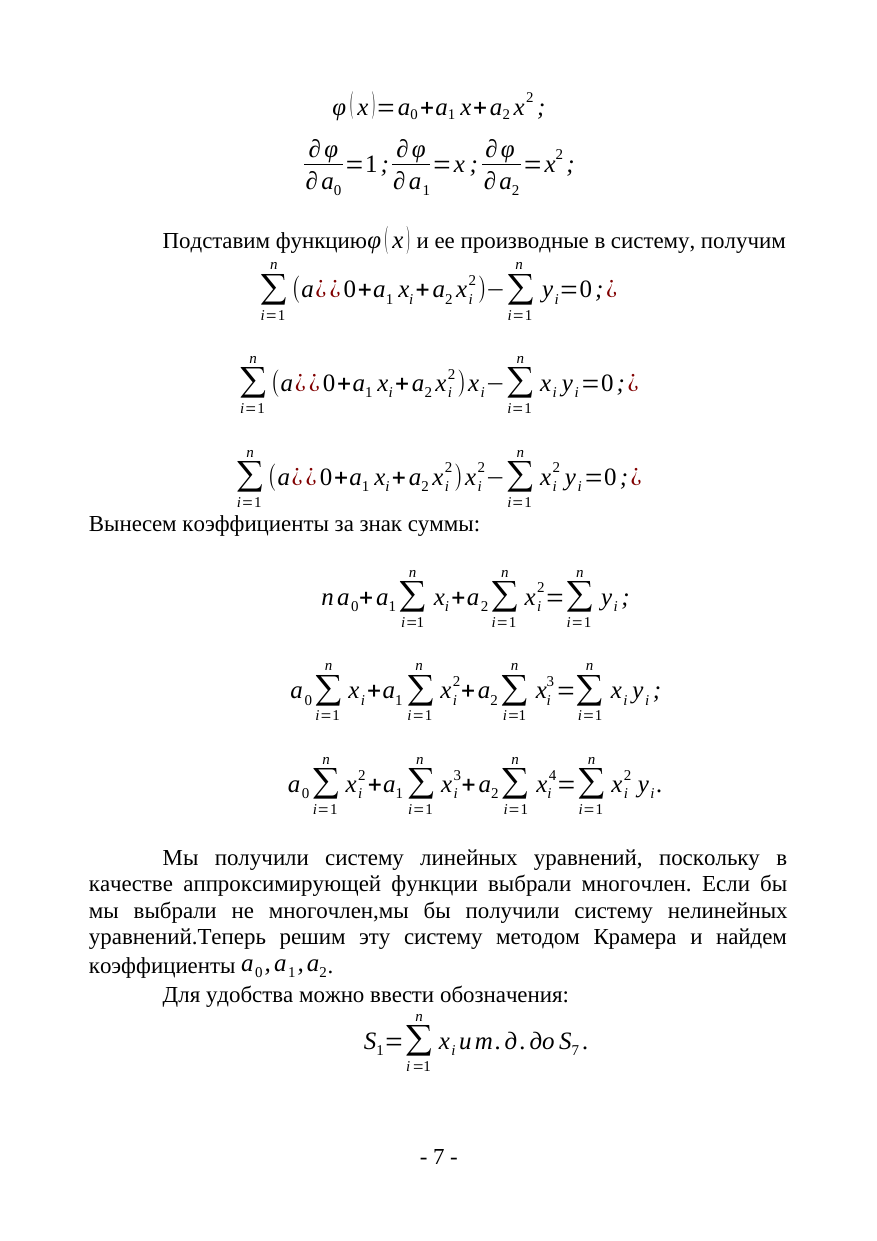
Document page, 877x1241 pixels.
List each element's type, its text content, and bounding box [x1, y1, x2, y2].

text Для удобства можно ввести обозначения: [89, 981, 788, 1007]
text Подставим функцию и ее производные в систему, получим [89, 225, 788, 256]
text Мы получили систему линейных уравнений, поскольку в качестве аппроксимирующей функции выбрали многочлен. Если бы мы выбрали не многочлен,мы бы получили систему нелинейных уравнений.Теперь решим эту систему методом Крамера и найдем коэффициенты . [89, 844, 788, 981]
text Вынесем коэффициенты за знак суммы: [89, 510, 788, 537]
